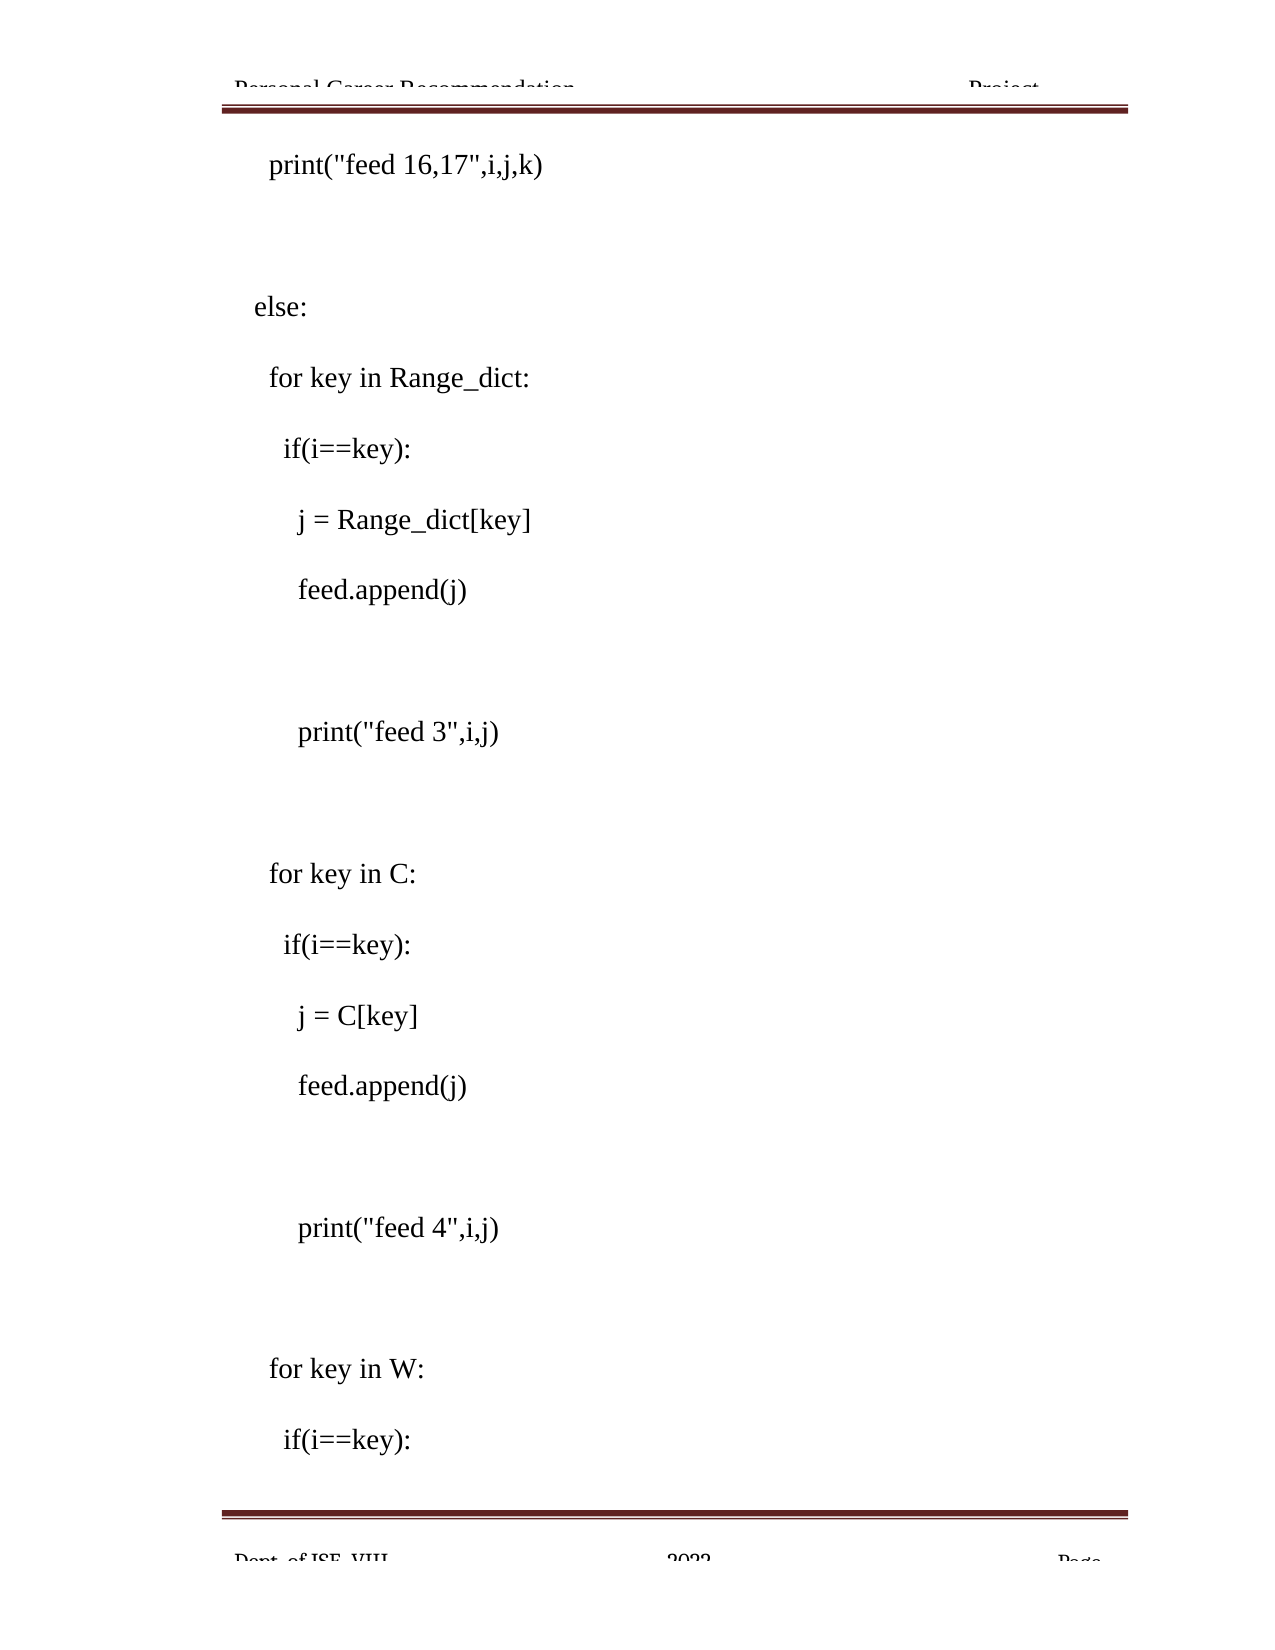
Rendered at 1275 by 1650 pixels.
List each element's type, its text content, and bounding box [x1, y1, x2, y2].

text print("feed 16,17",i,j,k) [268, 147, 1214, 181]
text else: [254, 289, 1214, 323]
text j = Range_dict[key] feed.append(j) [298, 502, 533, 606]
text for key in Range_dict: if(i==key): [268, 360, 531, 464]
text j = C[key] feed.append(j) [298, 998, 469, 1102]
text print("feed 4",i,j) [298, 1210, 1214, 1243]
text for key in C: if(i==key): [268, 856, 419, 960]
text for key in W: if(i==key): [268, 1352, 427, 1456]
text print("feed 3",i,j) [298, 714, 1214, 747]
